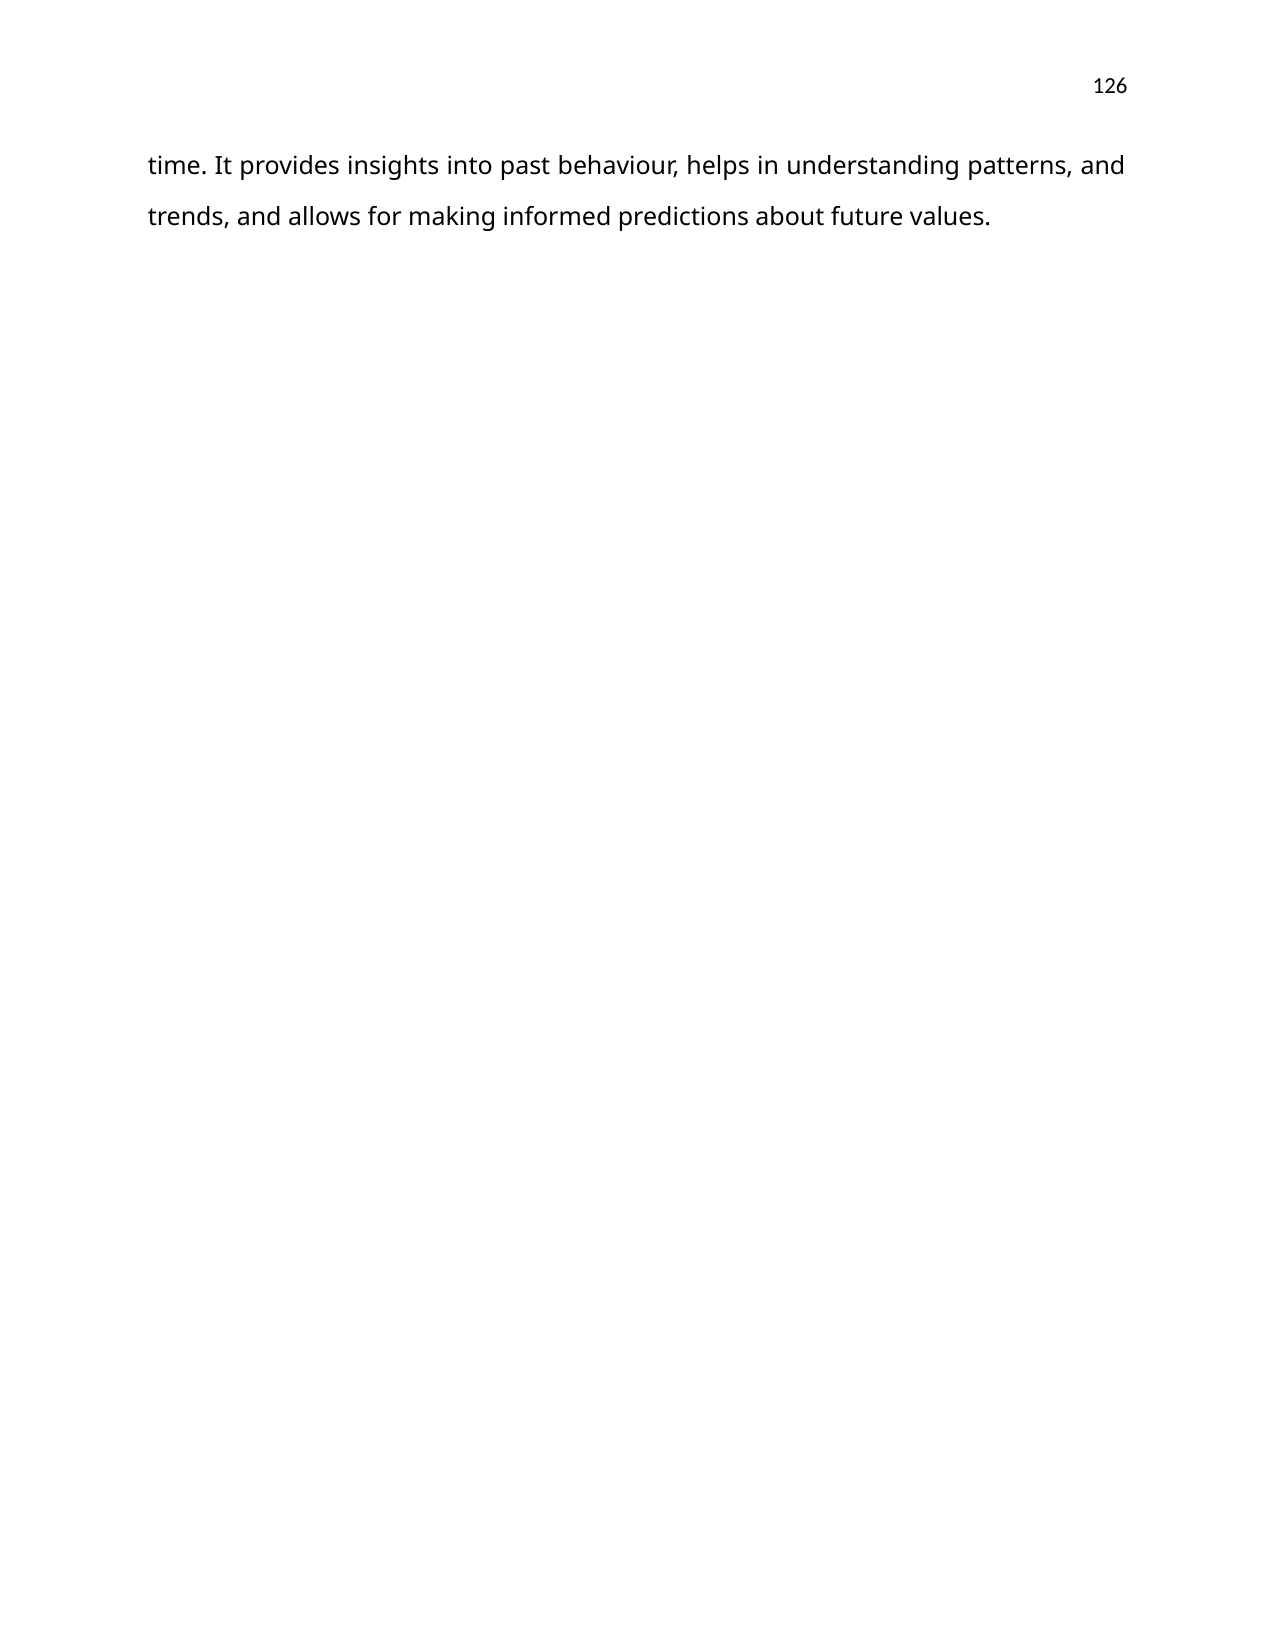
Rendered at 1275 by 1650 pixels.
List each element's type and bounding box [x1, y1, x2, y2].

text [148, 148, 1127, 233]
